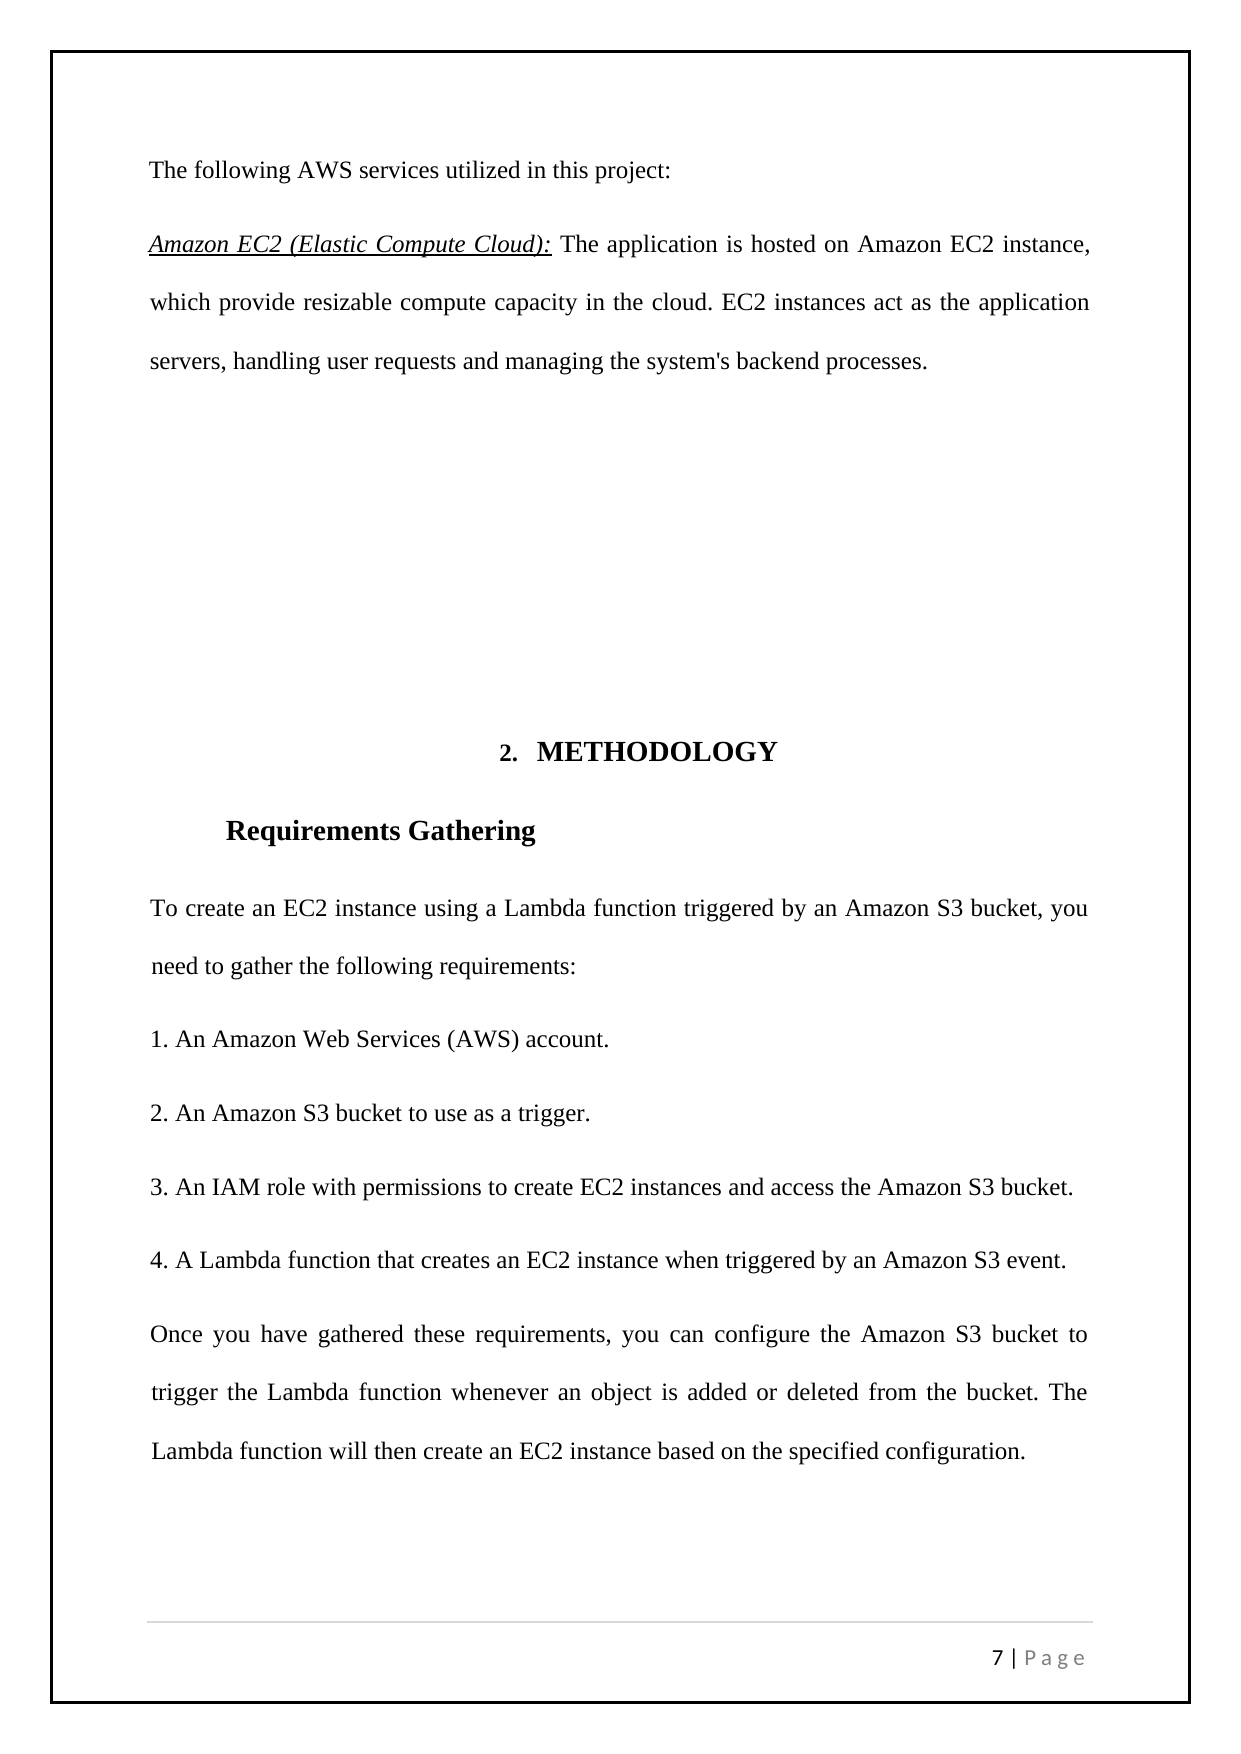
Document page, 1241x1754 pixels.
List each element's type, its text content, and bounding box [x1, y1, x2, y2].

text 1. An Amazon Web Services (AWS) account. [150, 1024, 1089, 1053]
text Amazon EC2 (Elastic Compute Cloud): The application is hosted on Amazon EC2 instance, which provide resizable compute capacity in the cloud. EC2 instances act as the application servers, handling user requests and managing the system's backend processes. [148, 229, 1091, 374]
text The following AWS services utilized in this project: [148, 155, 1091, 183]
text To create an EC2 instance using a Lambda function triggered by an Amazon S3 bucket, you need to gather the following requirements: [150, 893, 1089, 980]
text 2. An Amazon S3 bucket to use as a trigger. [150, 1098, 1089, 1127]
text Once you have gathered these requirements, you can configure the Amazon S3 bucket to trigger the Lambda function whenever an object is added or deleted from the bucket. The Lambda function will then create an EC2 instance based on the specified configuration. [150, 1319, 1089, 1464]
subtitle Requirements Gathering [218, 813, 1096, 847]
subtitle METHODOLOGY [181, 734, 1096, 767]
text 3. An IAM role with permissions to create EC2 instances and access the Amazon S3 bucket. [150, 1172, 1089, 1201]
text 4. A Lambda function that creates an EC2 instance when triggered by an Amazon S3 event. [150, 1246, 1089, 1274]
